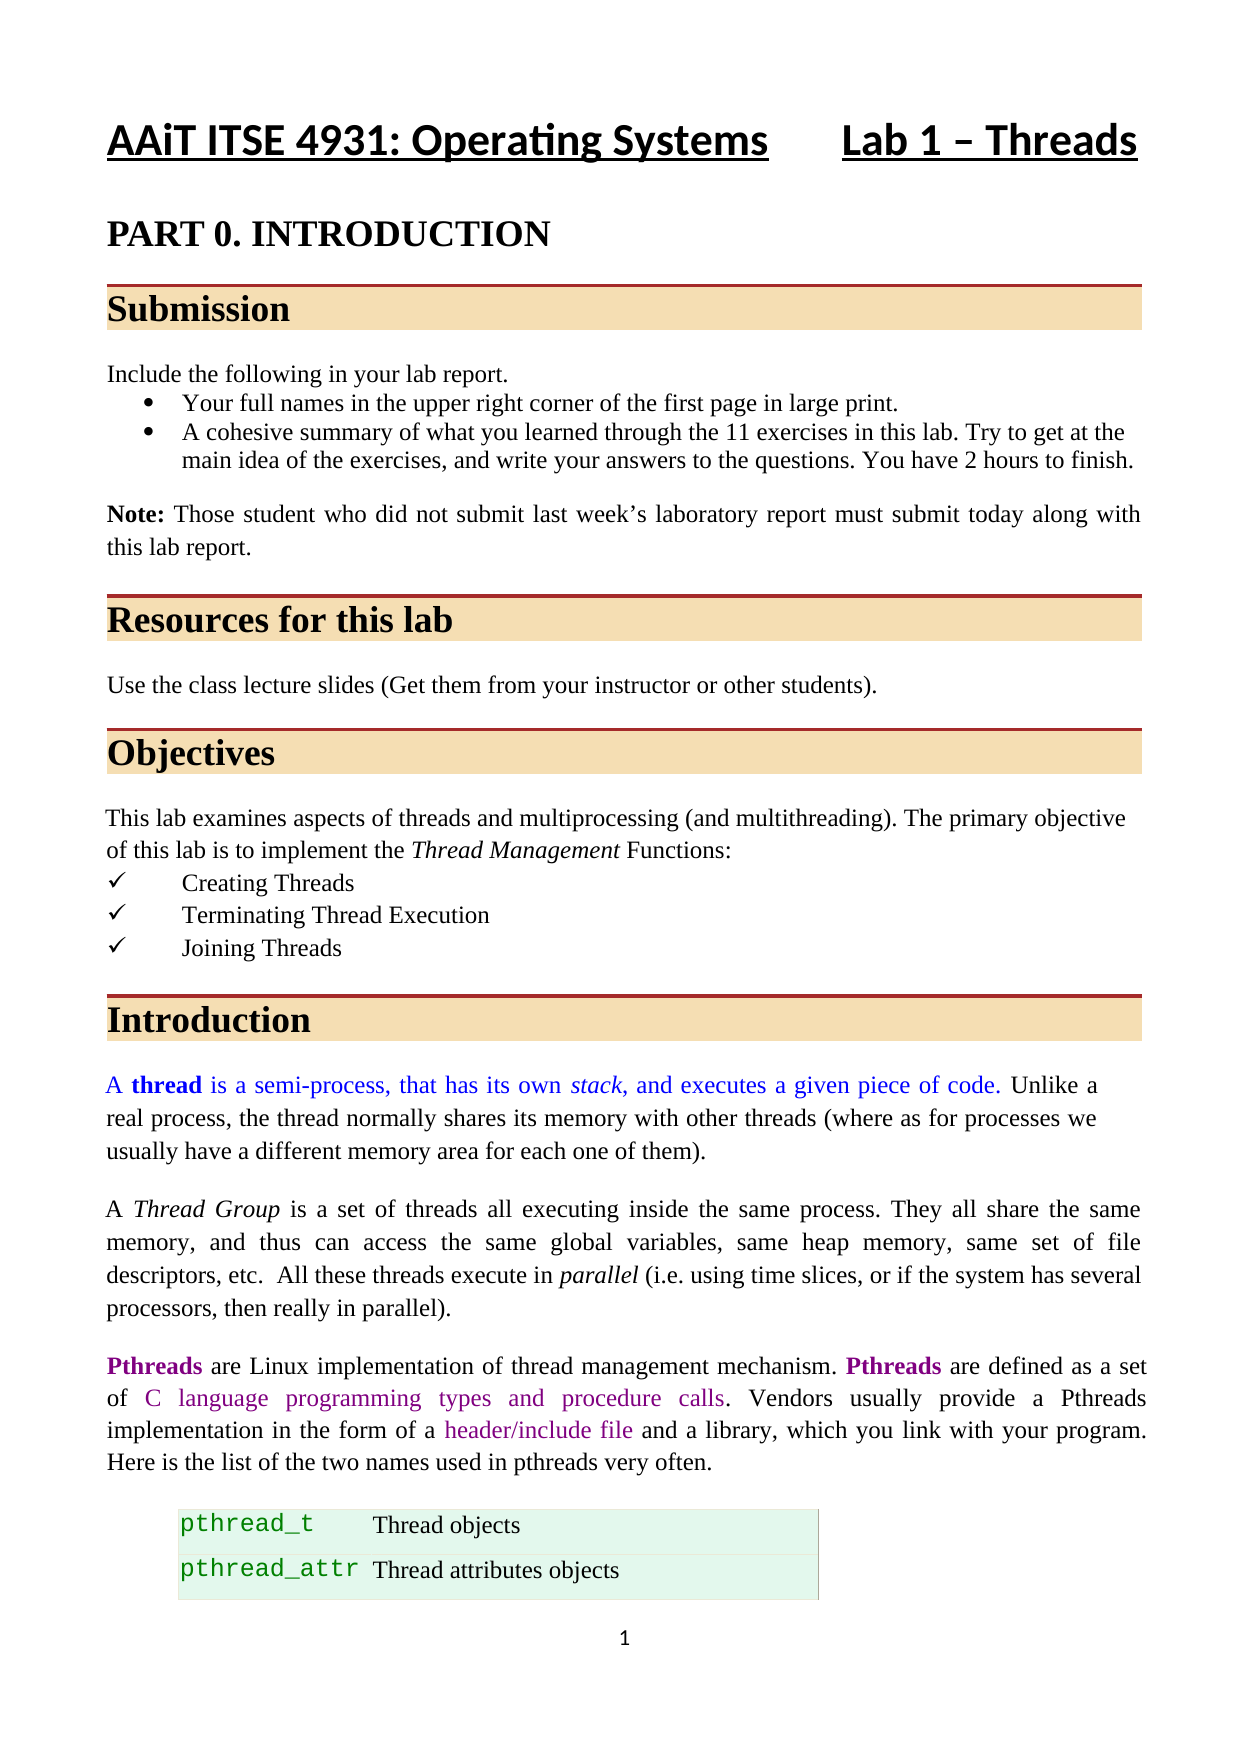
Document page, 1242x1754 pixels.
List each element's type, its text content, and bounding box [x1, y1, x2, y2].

list Your full names in the upper right corner of the first page in large print. [144, 388, 1142, 417]
list A cohesive summary of what you learned through the 11 exercises in this lab. Try to get at the main idea of the exercises, and write your answers to the questions. You have 2 hours to finish. [144, 417, 1142, 474]
text A Thread Group is a set of threads all executing inside the same process. They all share the same memory, and thus can access the same global variables, same heap memory, same set of file descriptors, etc. All these threads execute in parallel (i.e. using time slices, or if the system has several processors, then really in parallel). [105, 1194, 1142, 1322]
text Include the following in your lab report. [107, 359, 1142, 388]
text Submission [107, 287, 1142, 330]
text Resources for this lab [107, 598, 1142, 641]
table_header Thread objects [372, 1510, 818, 1554]
table_header pthread_t [179, 1510, 371, 1554]
list Terminating Thread Execution [107, 900, 1142, 929]
text AAiT ITSE 4931: Operating Systems Lab 1 – Threads [107, 111, 1143, 167]
text Introduction [107, 998, 1142, 1041]
text This lab examines aspects of threads and multiprocessing (and multithreading). The primary objective of this lab is to implement the Thread Management Functions: [105, 803, 1127, 864]
text A thread is a semi-process, that has its own stack, and executes a given piece of code. Unlike a real process, the thread normally shares its memory with other threads (where as for processes we usually have a different memory area for each one of them). [105, 1070, 1098, 1164]
text Objectives [107, 731, 1142, 774]
text Pthreads are Linux implementation of thread management mechanism. Pthreads are defined as a set of C language programming types and procedure calls. Vendors usually provide a Pthreads implementation in the form of a header/include file and a library, which you link with your program. Here is the list of the two names used in pthreads very often. [107, 1351, 1147, 1476]
subtitle PART 0. INTRODUCTION [107, 211, 1142, 254]
text Note: Those student who did not submit last week’s laboratory report must submit today along with this lab report. [107, 499, 1142, 560]
list Creating Threads [107, 868, 1142, 897]
list Joining Threads [107, 933, 1142, 961]
table_cell pthread_attr [179, 1555, 371, 1599]
table_cell Thread attributes objects [372, 1555, 818, 1599]
text Use the class lecture slides (Get them from your instructor or other students). [107, 670, 1142, 698]
